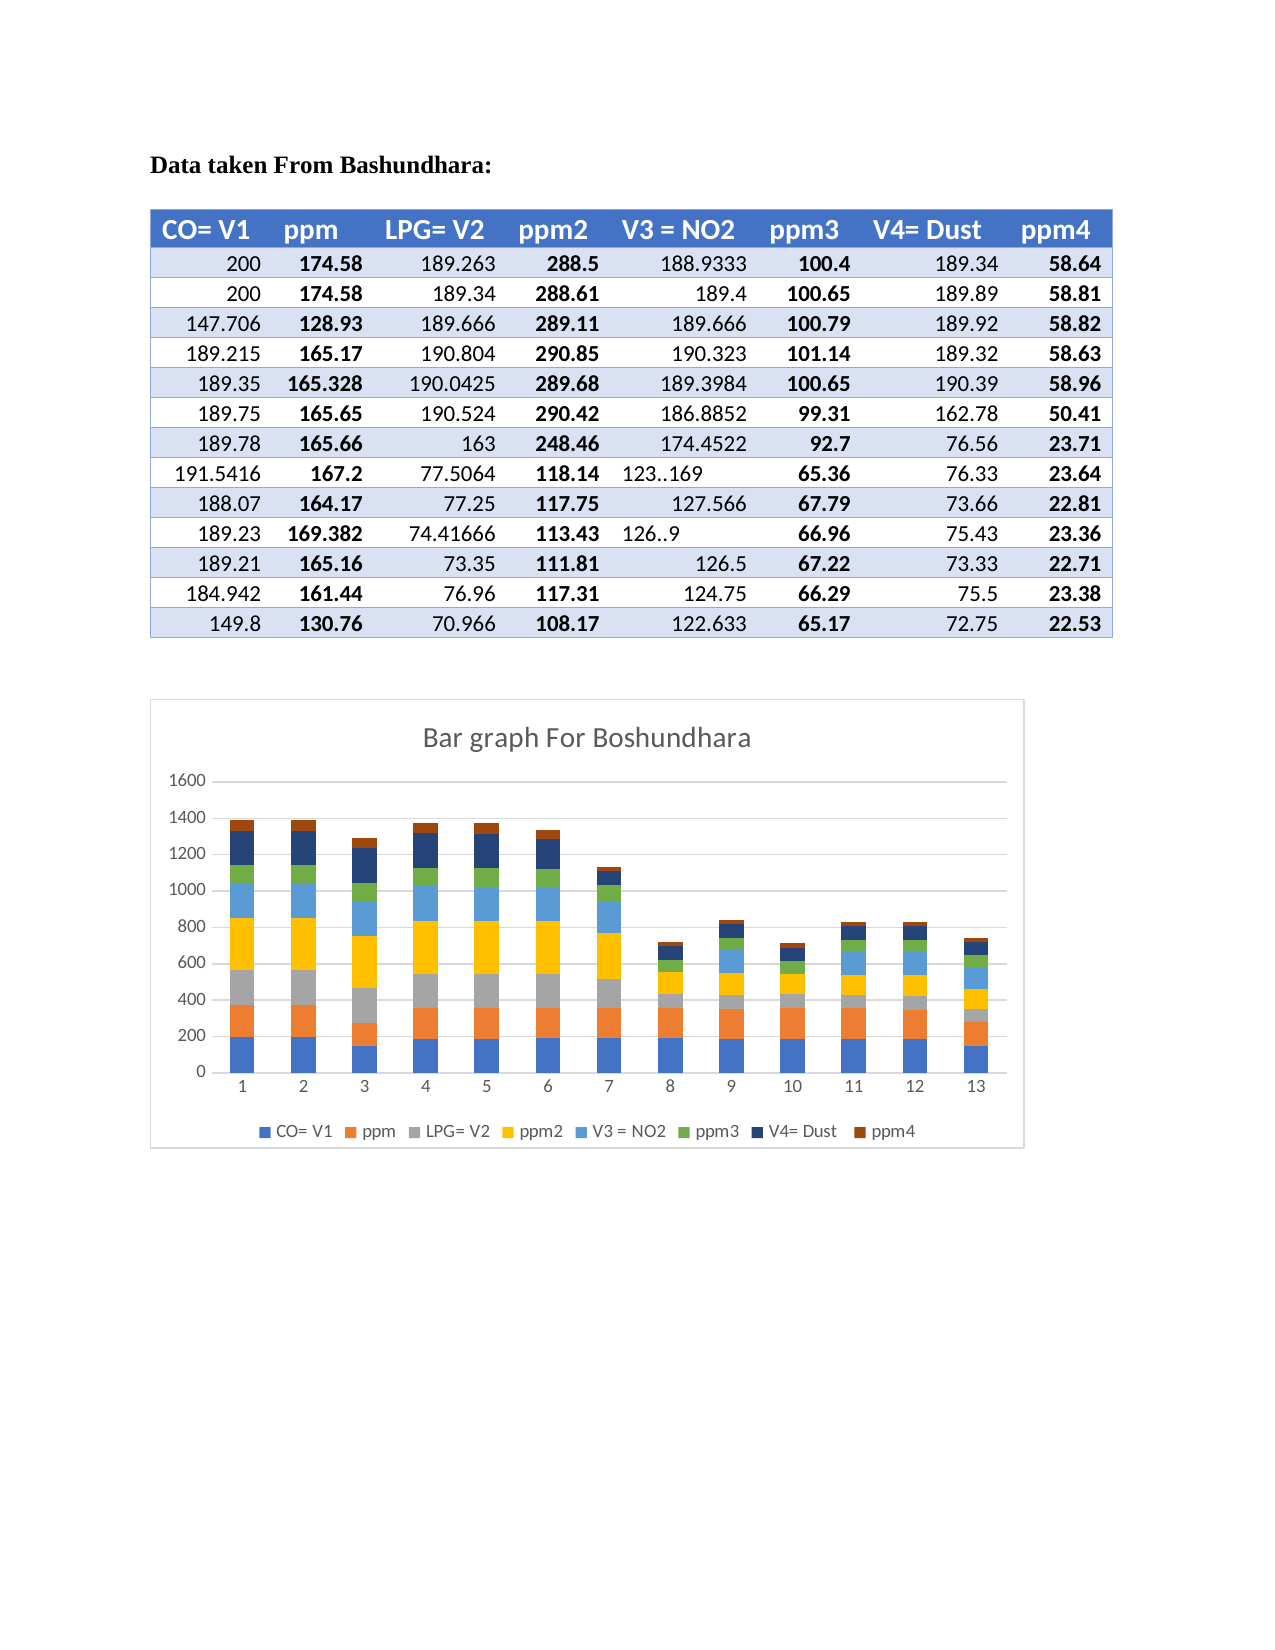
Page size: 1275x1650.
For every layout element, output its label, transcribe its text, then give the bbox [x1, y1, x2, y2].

table_cell 165.65 [272, 398, 374, 427]
table_cell 58.96 [1009, 368, 1112, 397]
table_cell 22.71 [1009, 548, 1112, 577]
table_cell 58.82 [1009, 308, 1112, 337]
table_cell 167.2 [272, 458, 374, 487]
table_cell 191.5416 [151, 458, 272, 487]
table_cell 189.89 [862, 278, 1009, 307]
table_cell 118.14 [507, 458, 610, 487]
table_cell 23.38 [1009, 578, 1112, 607]
table_cell 290.85 [507, 338, 610, 367]
table_cell 23.64 [1009, 458, 1112, 487]
table_header CO= V1 [151, 210, 272, 247]
table_cell 22.81 [1009, 488, 1112, 517]
table_cell 73.33 [862, 548, 1009, 577]
table_cell 189.666 [610, 308, 758, 337]
table_cell 73.66 [862, 488, 1009, 517]
table_cell 190.524 [374, 398, 507, 427]
table_cell 117.31 [507, 578, 610, 607]
table_cell 189.35 [151, 368, 272, 397]
table_cell 66.96 [758, 518, 862, 547]
table_cell 76.33 [862, 458, 1009, 487]
table_cell 65.17 [758, 608, 862, 637]
table_cell 174.58 [272, 248, 374, 277]
table_cell 126.5 [610, 548, 758, 577]
table_cell 58.81 [1009, 278, 1112, 307]
table_cell 189.34 [374, 278, 507, 307]
table_header LPG= V2 [374, 210, 507, 247]
table_header V4= Dust [862, 210, 1009, 247]
table_cell 162.78 [862, 398, 1009, 427]
table_cell 288.5 [507, 248, 610, 277]
table_cell 100.79 [758, 308, 862, 337]
table_cell 189.78 [151, 428, 272, 457]
table_cell 117.75 [507, 488, 610, 517]
table_header ppm [272, 210, 374, 247]
table_cell 58.64 [1009, 248, 1112, 277]
table_cell 74.41666 [374, 518, 507, 547]
table_cell 169.382 [272, 518, 374, 547]
table_cell 149.8 [151, 608, 272, 637]
table_cell 188.9333 [610, 248, 758, 277]
table_cell 184.942 [151, 578, 272, 607]
table_cell 248.46 [507, 428, 610, 457]
table_cell 67.79 [758, 488, 862, 517]
table_cell 65.36 [758, 458, 862, 487]
table_cell 128.93 [272, 308, 374, 337]
table_cell 100.65 [758, 278, 862, 307]
table_cell 189.23 [151, 518, 272, 547]
table_cell 76.96 [374, 578, 507, 607]
table_cell 174.58 [272, 278, 374, 307]
table_cell 186.8852 [610, 398, 758, 427]
table_cell 72.75 [862, 608, 1009, 637]
table_cell 101.14 [758, 338, 862, 367]
table_cell 189.666 [374, 308, 507, 337]
table_header ppm4 [1009, 210, 1112, 247]
table_cell 189.75 [151, 398, 272, 427]
table_header V3 = NO2 [610, 210, 758, 247]
table_cell 190.39 [862, 368, 1009, 397]
table_cell 77.25 [374, 488, 507, 517]
table_cell 66.29 [758, 578, 862, 607]
table_cell 124.75 [610, 578, 758, 607]
table_cell 190.323 [610, 338, 758, 367]
table_cell 111.81 [507, 548, 610, 577]
table_cell 73.35 [374, 548, 507, 577]
table_cell 161.44 [272, 578, 374, 607]
table_cell 165.66 [272, 428, 374, 457]
table_cell 189.4 [610, 278, 758, 307]
table_cell 70.966 [374, 608, 507, 637]
table_cell 289.68 [507, 368, 610, 397]
table_cell 76.56 [862, 428, 1009, 457]
table_cell 127.566 [610, 488, 758, 517]
table_cell 22.53 [1009, 608, 1112, 637]
table_cell 165.328 [272, 368, 374, 397]
table_cell 200 [151, 248, 272, 277]
table_cell 165.16 [272, 548, 374, 577]
table_cell 290.42 [507, 398, 610, 427]
table_cell 190.0425 [374, 368, 507, 397]
table_cell 75.5 [862, 578, 1009, 607]
table_cell 188.07 [151, 488, 272, 517]
table_cell 190.804 [374, 338, 507, 367]
table_header ppm3 [758, 210, 862, 247]
table_cell 130.76 [272, 608, 374, 637]
table_cell 100.65 [758, 368, 862, 397]
table_cell 147.706 [151, 308, 272, 337]
table_cell 189.92 [862, 308, 1009, 337]
table_cell 67.22 [758, 548, 862, 577]
table_cell 123..169 [610, 458, 758, 487]
table_cell 163 [374, 428, 507, 457]
table_cell 58.63 [1009, 338, 1112, 367]
table_cell 189.3984 [610, 368, 758, 397]
table_cell 75.43 [862, 518, 1009, 547]
table_cell 113.43 [507, 518, 610, 547]
table_cell 50.41 [1009, 398, 1112, 427]
table_cell 122.633 [610, 608, 758, 637]
table_cell 289.11 [507, 308, 610, 337]
text Data taken From Bashundhara: [150, 150, 1125, 179]
table_cell 77.5064 [374, 458, 507, 487]
table_header ppm2 [507, 210, 610, 247]
table_cell 92.7 [758, 428, 862, 457]
table_cell 108.17 [507, 608, 610, 637]
table_cell 189.34 [862, 248, 1009, 277]
table_cell 165.17 [272, 338, 374, 367]
table_cell 288.61 [507, 278, 610, 307]
table_cell 174.4522 [610, 428, 758, 457]
table_cell 164.17 [272, 488, 374, 517]
table_cell 100.4 [758, 248, 862, 277]
table_cell 23.36 [1009, 518, 1112, 547]
table_cell 189.21 [151, 548, 272, 577]
table_cell 23.71 [1009, 428, 1112, 457]
table_cell 200 [151, 278, 272, 307]
table_cell 189.32 [862, 338, 1009, 367]
table_cell 126..9 [610, 518, 758, 547]
table_cell 99.31 [758, 398, 862, 427]
table_cell 189.263 [374, 248, 507, 277]
table_cell 189.215 [151, 338, 272, 367]
